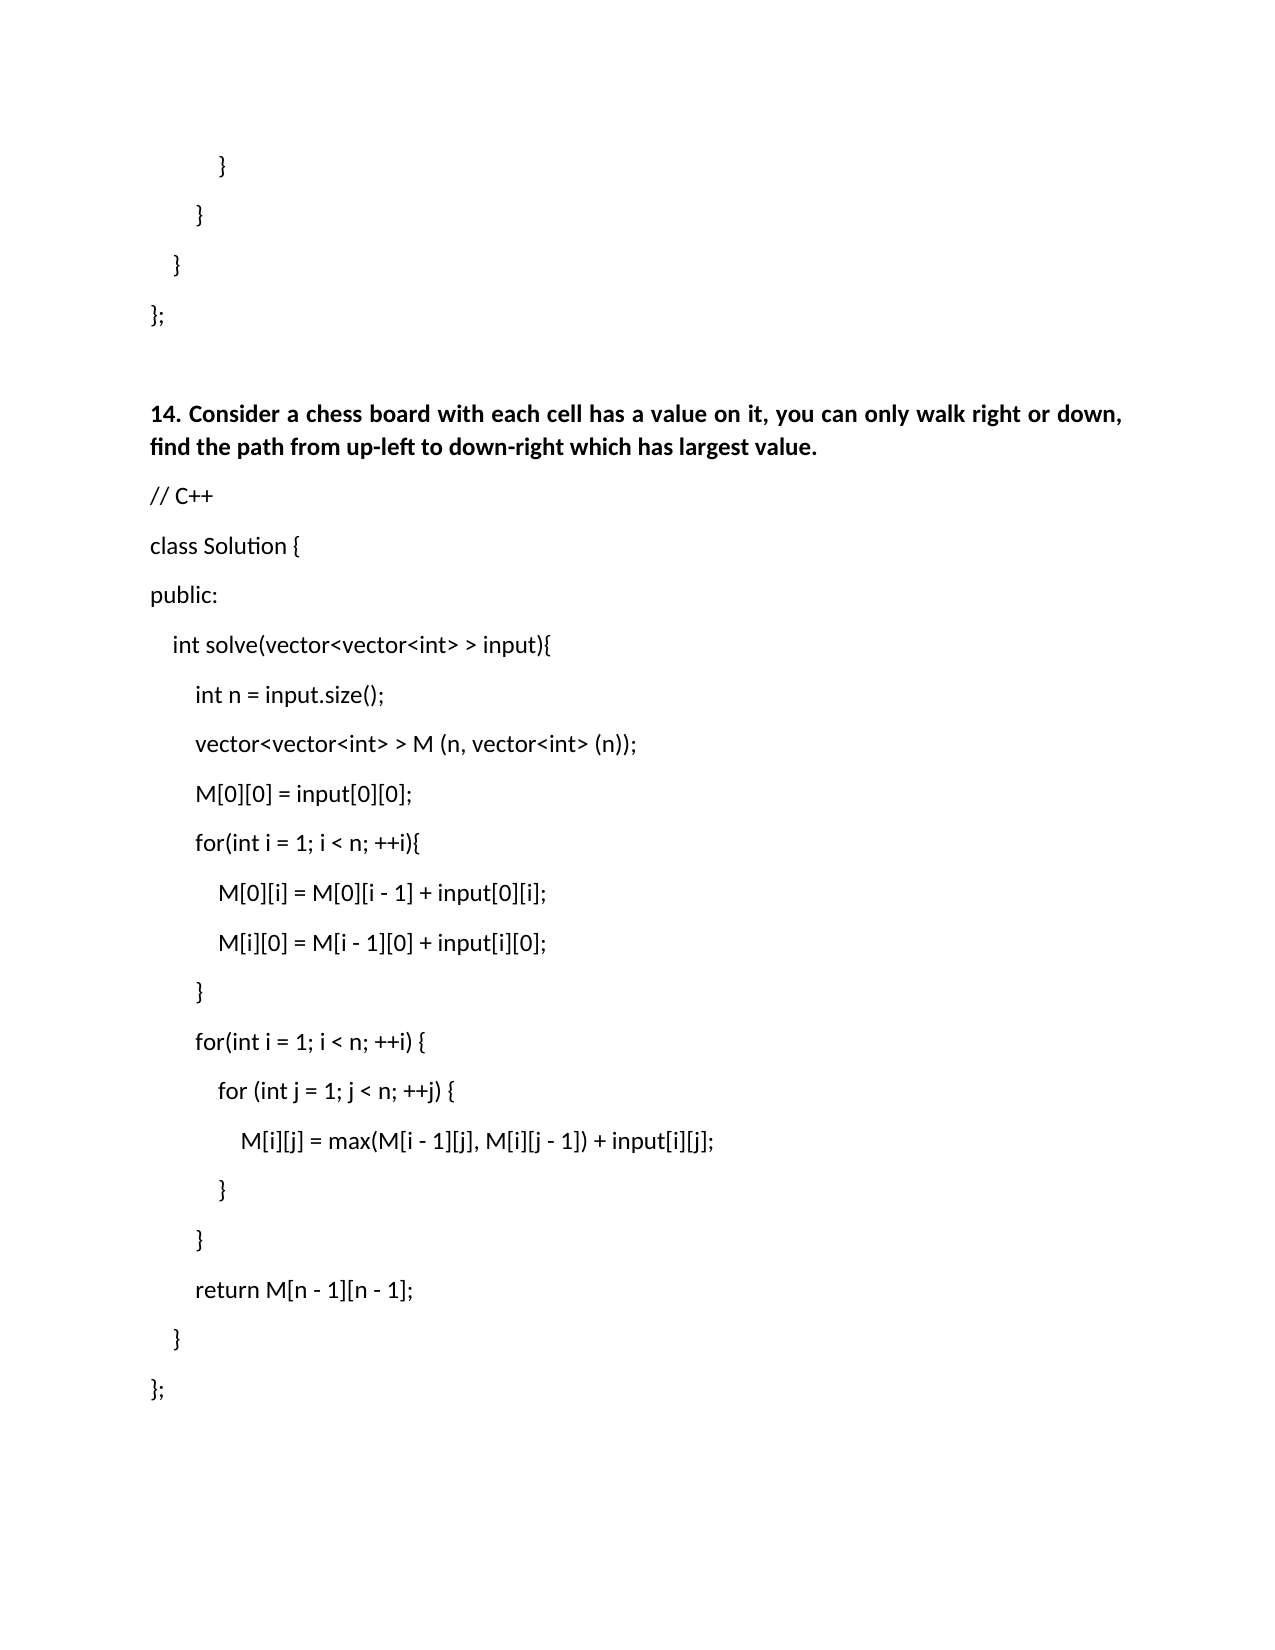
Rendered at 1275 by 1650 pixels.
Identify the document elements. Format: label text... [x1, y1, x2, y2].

text public: [150, 579, 1125, 610]
text for (int j = 1; j < n; ++j) { [150, 1075, 1125, 1106]
text M[i][j] = max(M[i - 1][j], M[i][j - 1]) + input[i][j]; [150, 1125, 1125, 1156]
text // C++ [150, 480, 1125, 511]
text } [150, 1224, 1125, 1255]
text M[0][i] = M[0][i - 1] + input[0][i]; [150, 877, 1125, 908]
text M[i][0] = M[i - 1][0] + input[i][0]; [150, 927, 1125, 957]
text 14. Consider a chess board with each cell has a value on it, you can only walk right or down, find the path from up-left to down-right which has largest value. [150, 398, 1125, 461]
text } [150, 199, 1125, 230]
text class Solution { [150, 530, 1125, 561]
text }; [150, 299, 1125, 329]
text int n = input.size(); [150, 679, 1125, 709]
text } [150, 249, 1125, 280]
text }; [150, 1373, 1125, 1403]
text } [150, 150, 1125, 181]
text int solve(vector<vector<int> > input){ [150, 629, 1125, 660]
text } [150, 1174, 1125, 1205]
text for(int i = 1; i < n; ++i) { [150, 1026, 1125, 1056]
text for(int i = 1; i < n; ++i){ [150, 827, 1125, 858]
text M[0][0] = input[0][0]; [150, 778, 1125, 808]
text } [150, 976, 1125, 1007]
text } [150, 1323, 1125, 1354]
text return M[n - 1][n - 1]; [150, 1274, 1125, 1304]
text vector<vector<int> > M (n, vector<int> (n)); [150, 728, 1125, 759]
